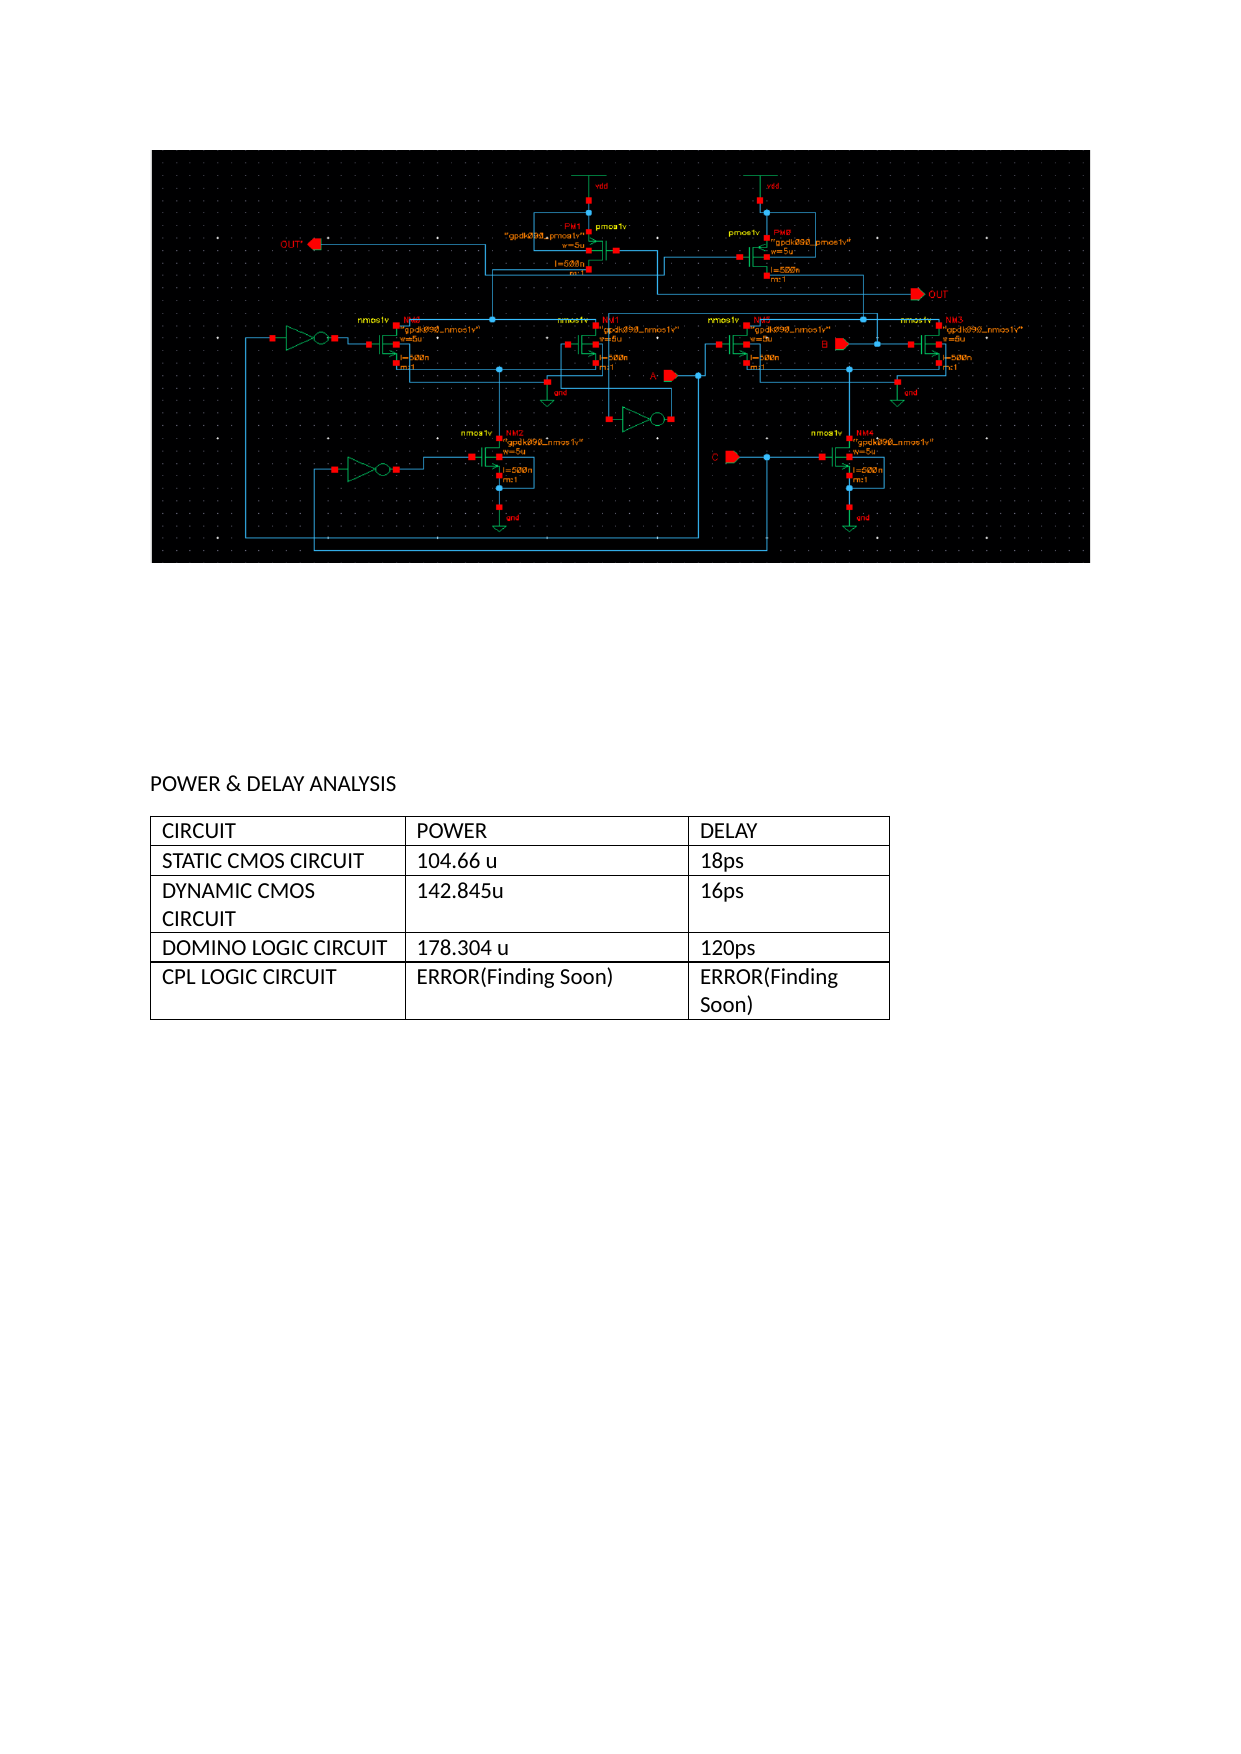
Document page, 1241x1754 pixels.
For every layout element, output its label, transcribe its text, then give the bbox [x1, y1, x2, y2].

table_cell 16ps [689, 876, 889, 932]
table_cell ERROR(Finding Soon) [689, 963, 889, 1018]
table_cell DOMINO LOGIC CIRCUIT [151, 933, 405, 961]
table_cell 18ps [689, 846, 889, 875]
table_cell CPL LOGIC CIRCUIT [151, 963, 405, 1018]
table_header DELAY [689, 817, 889, 845]
table_cell 178.304 u [406, 933, 688, 961]
table_cell DYNAMIC CMOS CIRCUIT [151, 876, 405, 932]
table_cell 142.845u [406, 876, 688, 932]
table_header POWER [406, 817, 688, 845]
table_cell 120ps [689, 933, 889, 961]
picture [150, 150, 1091, 563]
text POWER & DELAY ANALYSIS [150, 769, 1090, 797]
table_cell ERROR(Finding Soon) [406, 963, 688, 1018]
table_header CIRCUIT [151, 817, 405, 845]
table_cell 104.66 u [406, 846, 688, 875]
table_cell STATIC CMOS CIRCUIT [151, 846, 405, 875]
